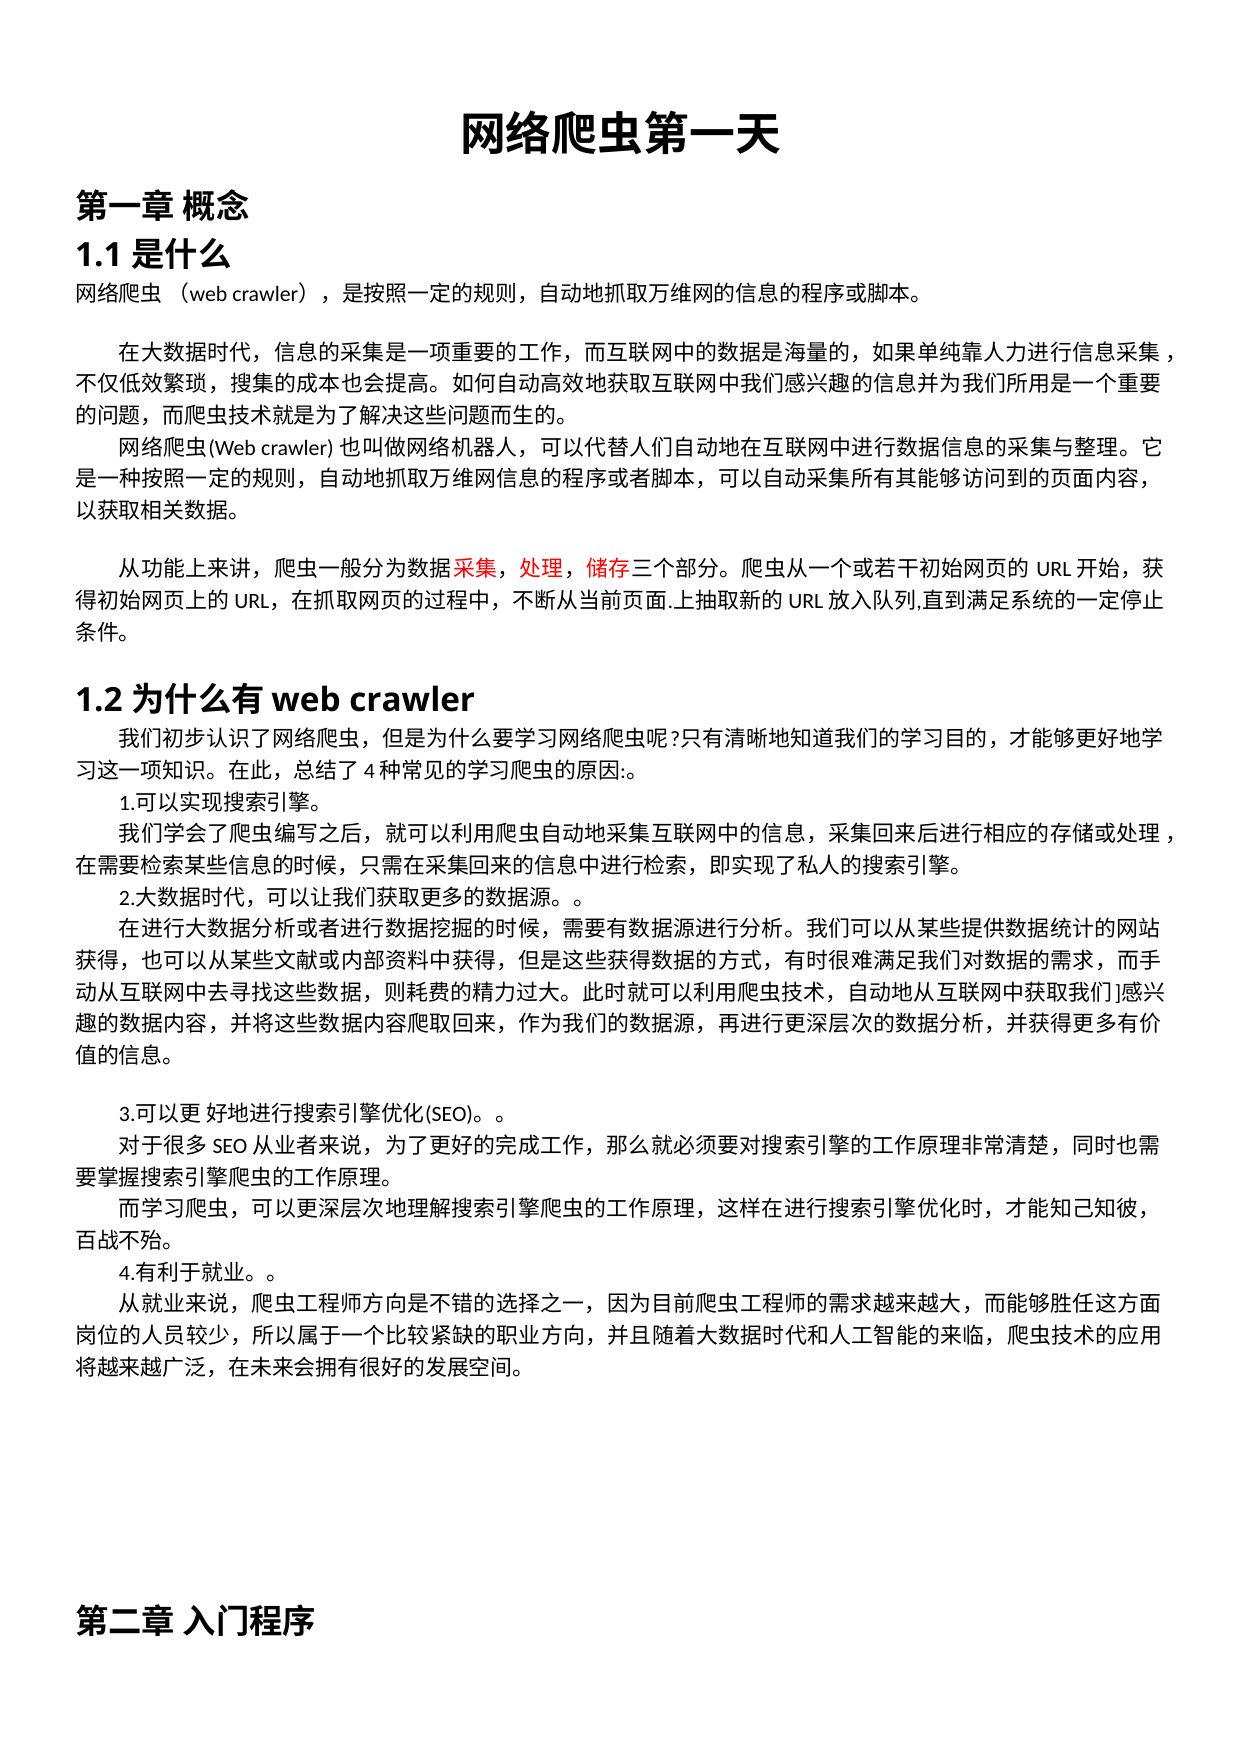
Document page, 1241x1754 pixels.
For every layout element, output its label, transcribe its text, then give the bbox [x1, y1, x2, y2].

text 4.有利于就业。。 [75, 1255, 1165, 1286]
subtitle 第一章 概念 [75, 179, 1165, 228]
text 从就业来说，爬虫工程师方向是不错的选择之一，因为目前爬虫工程师的需求越来越大，而能够胜任这方面岗位的人员较少，所以属于一个比较紧缺的职业方向，并且随着大数据时代和人工智能的来临，爬虫技术的应用将越来越广泛，在未来会拥有很好的发展空间。 [75, 1286, 1165, 1381]
text 而学习爬虫，可以更深层次地理解搜索引擎爬虫的工作原理，这样在进行搜索引擎优化时，才能知己知彼，百战不殆。 [75, 1191, 1165, 1255]
subtitle 第二章 入门程序 [75, 1595, 1165, 1643]
subtitle 1.1 是什么 [75, 228, 1165, 276]
text 在进行大数据分析或者进行数据挖掘的时候，需要有数据源进行分析。我们可以从某些提供数据统计的网站获得，也可以从某些文献或内部资料中获得，但是这些获得数据的方式，有时很难满足我们对数据的需求，而手动从互联网中去寻找这些数据，则耗费的精力过大。此时就可以利用爬虫技术，自动地从互联网中获取我们]感兴趣的数据内容，并将这些数据内容爬取回来，作为我们的数据源，再进行更深层次的数据分析，并获得更多有价值的信息。 [75, 911, 1165, 1070]
text 我们学会了爬虫编写之后，就可以利用爬虫自动地采集互联网中的信息，采集回来后进行相应的存储或处理，在需要检索某些信息的时候，只需在采集回来的信息中进行检索，即实现了私人的搜索引擎。 [75, 816, 1165, 880]
text 我们初步认识了网络爬虫，但是为什么要学习网络爬虫呢?只有清晰地知道我们的学习目的，才能够更好地学习这一项知识。在此，总结了4种常见的学习爬虫的原因:。 [75, 721, 1165, 785]
text 1.可以实现搜索引擎。 [75, 785, 1165, 816]
subtitle 1.2 为什么有web crawler [75, 673, 1165, 721]
text 对于很多SEO从业者来说，为了更好的完成工作，那么就必须要对搜索引擎的工作原理非常清楚，同时也需要掌握搜索引擎爬虫的工作原理。 [75, 1128, 1165, 1191]
text 在大数据时代，信息的采集是一项重要的工作，而互联网中的数据是海量的，如果单纯靠人力进行信息采集，不仅低效繁琐，搜集的成本也会提高。如何自动高效地获取互联网中我们感兴趣的信息并为我们所用是一个重要的问题，而爬虫技术就是为了解决这些问题而生的。 [75, 334, 1165, 429]
text 从功能上来讲，爬虫一般分为数据采集，处理，储存三个部分。爬虫从一个或若干初始网页的URL开始，获得初始网页上的URL，在抓取网页的过程中，不断从当前页面.上抽取新的URL放入队列,直到满足系统的一定停止条件。 [75, 551, 1165, 646]
text 2.大数据时代，可以让我们获取更多的数据源。。 [75, 880, 1165, 911]
text 3.可以更 好地进行搜索引擎优化(SEO)。。 [75, 1096, 1165, 1128]
subtitle 网络爬虫第一天 [75, 97, 1165, 163]
text 网络爬虫 （web crawler），是按照一定的规则，自动地抓取万维网的信息的程序或脚本。 [75, 276, 1165, 308]
text 网络爬虫(Web crawler) 也叫做网络机器人，可以代替人们自动地在互联网中进行数据信息的采集与整理。它是一种按照一定的规则，自动地抓取万维网信息的程序或者脚本，可以自动采集所有其能够访问到的页面内容，以获取相关数据。 [75, 429, 1165, 524]
